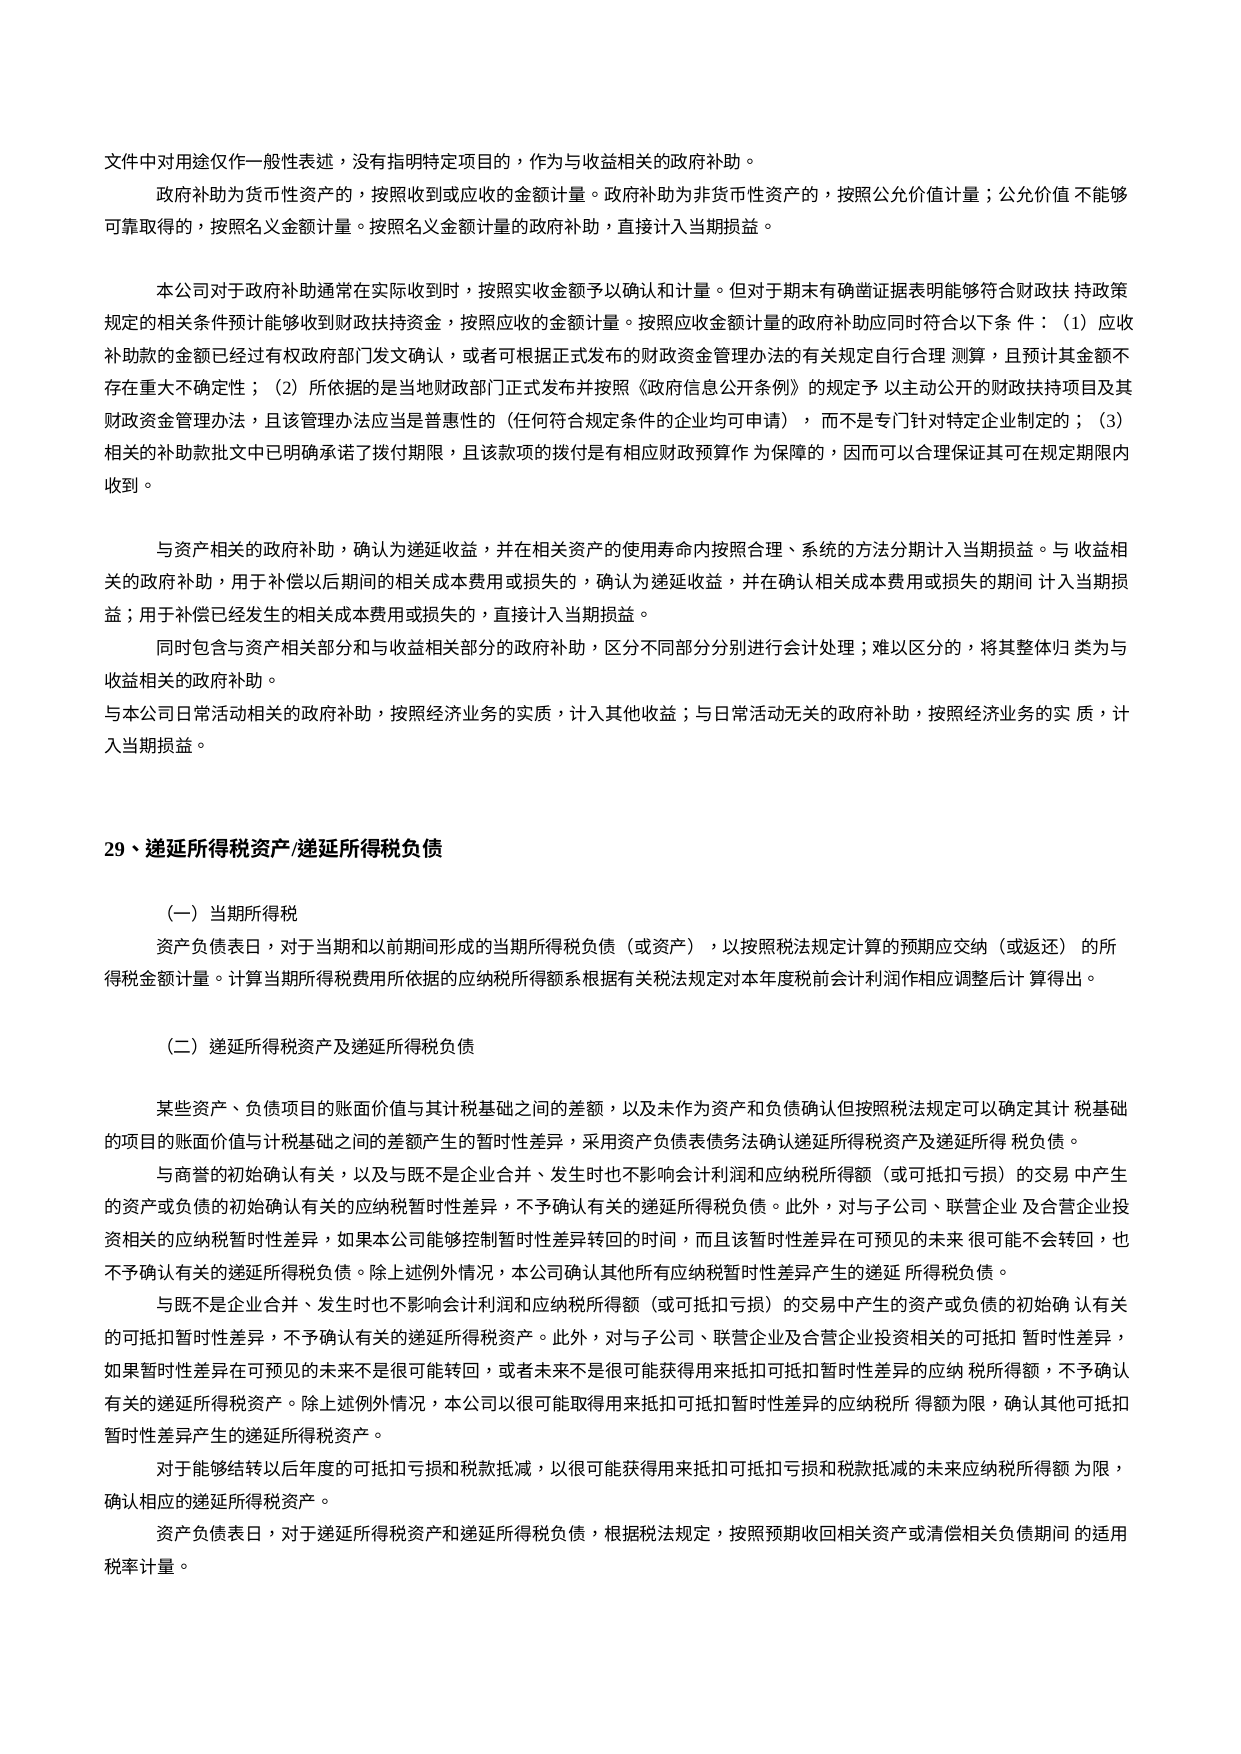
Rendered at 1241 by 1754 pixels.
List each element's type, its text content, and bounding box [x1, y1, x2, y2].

text 对于能够结转以后年度的可抵扣亏损和税款抵减，以很可能获得用来抵扣可抵扣亏损和税款抵减的未来应纳税所得额 为限，确认相应的递延所得税资产。 [104, 1449, 1133, 1515]
text 政府补助为货币性资产的，按照收到或应收的金额计量。政府补助为非货币性资产的，按照公允价值计量；公允价值 不能够可靠取得的，按照名义金额计量。按照名义金额计量的政府补助，直接计入当期损益。 [104, 175, 1133, 240]
text 资产负债表日，对于递延所得税资产和递延所得税负债，根据税法规定，按照预期收回相关资产或清偿相关负债期间 的适用税率计量。 [104, 1515, 1133, 1580]
text 某些资产、负债项目的账面价值与其计税基础之间的差额，以及未作为资产和负债确认但按照税法规定可以确定其计 税基础的项目的账面价值与计税基础之间的差额产生的暂时性差异，采用资产负债表债务法确认递延所得税资产及递延所得 税负债。 [104, 1089, 1133, 1155]
subtitle 29、递延所得税资产/递延所得税负债 [104, 834, 1133, 863]
text 本公司对于政府补助通常在实际收到时，按照实收金额予以确认和计量。但对于期末有确凿证据表明能够符合财政扶 持政策规定的相关条件预计能够收到财政扶持资金，按照应收的金额计量。按照应收金额计量的政府补助应同时符合以下条 件：（1）应收补助款的金额已经过有权政府部门发文确认，或者可根据正式发布的财政资金管理办法的有关规定自行合理 测算，且预计其金额不存在重大不确定性；（2）所依据的是当地财政部门正式发布并按照《政府信息公开条例》的规定予 以主动公开的财政扶持项目及其财政资金管理办法，且该管理办法应当是普惠性的（任何符合规定条件的企业均可申请）， 而不是专门针对特定企业制定的；（3）相关的补助款批文中已明确承诺了拨付期限，且该款项的拨付是有相应财政预算作 为保障的，因而可以合理保证其可在规定期限内收到。 [104, 271, 1133, 499]
text （二）递延所得税资产及递延所得税负债 [104, 1034, 1133, 1058]
text 与商誉的初始确认有关，以及与既不是企业合并、发生时也不影响会计利润和应纳税所得额（或可抵扣亏损）的交易 中产生的资产或负债的初始确认有关的应纳税暂时性差异，不予确认有关的递延所得税负债。此外，对与子公司、联营企业 及合营企业投资相关的应纳税暂时性差异，如果本公司能够控制暂时性差异转回的时间，而且该暂时性差异在可预见的未来 很可能不会转回，也不予确认有关的递延所得税负债。除上述例外情况，本公司确认其他所有应纳税暂时性差异产生的递延 所得税负债。 [104, 1155, 1133, 1286]
text （一）当期所得税 [104, 894, 1133, 927]
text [104, 143, 1133, 175]
text 与资产相关的政府补助，确认为递延收益，并在相关资产的使用寿命内按照合理、系统的方法分期计入当期损益。与 收益相关的政府补助，用于补偿以后期间的相关成本费用或损失的，确认为递延收益，并在确认相关成本费用或损失的期间 计入当期损益；用于补偿已经发生的相关成本费用或损失的，直接计入当期损益。 [104, 530, 1133, 628]
text 同时包含与资产相关部分和与收益相关部分的政府补助，区分不同部分分别进行会计处理；难以区分的，将其整体归 类为与收益相关的政府补助。 [104, 628, 1133, 693]
text 与既不是企业合并、发生时也不影响会计利润和应纳税所得额（或可抵扣亏损）的交易中产生的资产或负债的初始确 认有关的可抵扣暂时性差异，不予确认有关的递延所得税资产。此外，对与子公司、联营企业及合营企业投资相关的可抵扣 暂时性差异，如果暂时性差异在可预见的未来不是很可能转回，或者未来不是很可能获得用来抵扣可抵扣暂时性差异的应纳 税所得额，不予确认有关的递延所得税资产。除上述例外情况，本公司以很可能取得用来抵扣可抵扣暂时性差异的应纳税所 得额为限，确认其他可抵扣暂时性差异产生的递延所得税资产。 [104, 1286, 1133, 1449]
text 与本公司日常活动相关的政府补助，按照经济业务的实质，计入其他收益；与日常活动无关的政府补助，按照经济业务的实 质，计入当期损益。 [104, 693, 1133, 759]
text 资产负债表日，对于当期和以前期间形成的当期所得税负债（或资产），以按照税法规定计算的预期应交纳（或返还） 的所得税金额计量。计算当期所得税费用所依据的应纳税所得额系根据有关税法规定对本年度税前会计利润作相应调整后计 算得出。 [104, 927, 1133, 992]
